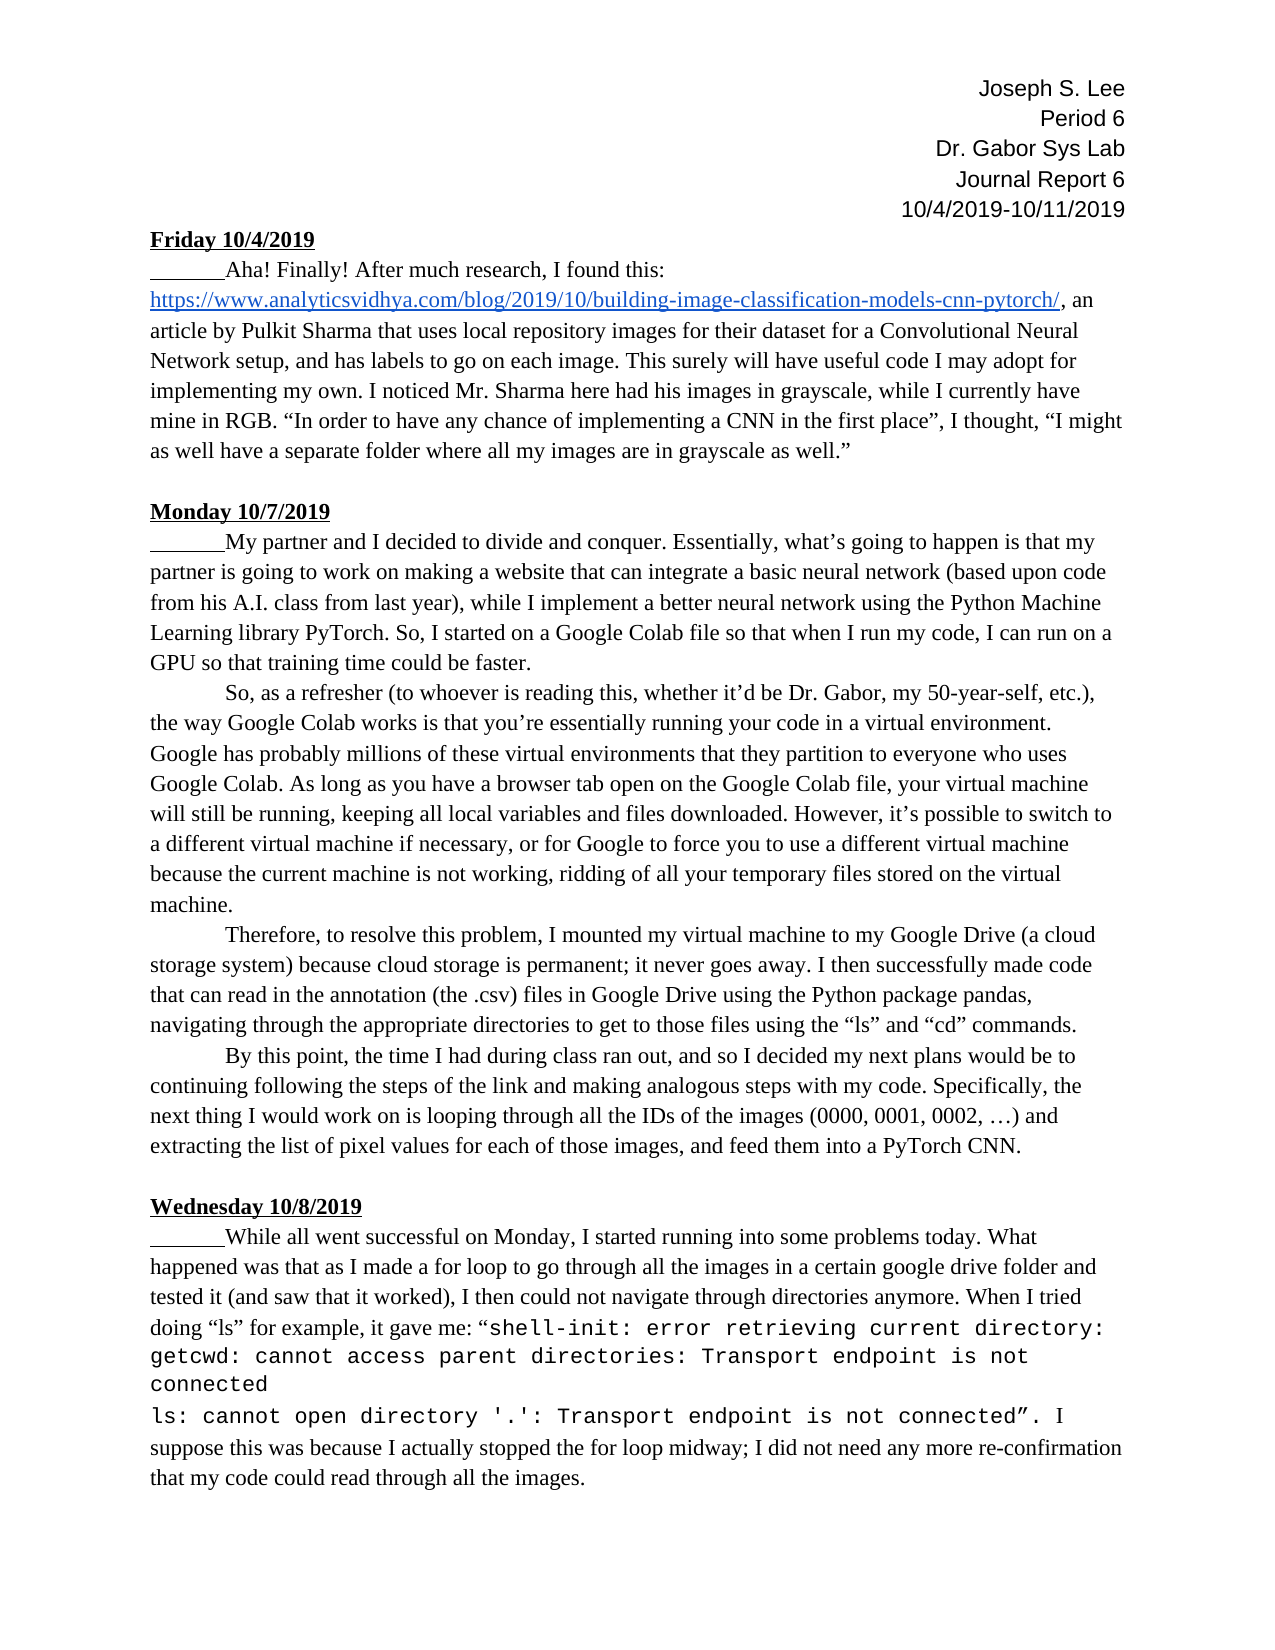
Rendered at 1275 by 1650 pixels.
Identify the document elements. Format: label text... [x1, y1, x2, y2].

text Wednesday 10/8/2019 [150, 1193, 1125, 1219]
text My partner and I decided to divide and conquer. Essentially, what’s going to happen is that my partner is going to work on making a website that can integrate a basic neural network (based upon code from his A.I. class from last year), while I implement a better neural network using the Python Machine Learning library PyTorch. So, I started on a Google Colab file so that when I run my code, I can run on a GPU so that training time could be faster. [150, 528, 1125, 675]
text Aha! Finally! After much research, I found this: https://www.analyticsvidhya.com/blog/2019/10/building-image-classification-models-cnn-pytorch/, an article by Pulkit Sharma that uses local repository images for their dataset for a Convolutional Neural Network setup, and has labels to go on each image. This surely will have useful code I may adopt for implementing my own. I noticed Mr. Sharma here had his images in grayscale, while I currently have mine in RGB. “In order to have any chance of implementing a CNN in the first place”, I thought, “I might as well have a separate folder where all my images are in grayscale as well.” [150, 256, 1125, 464]
text So, as a refresher (to whoever is reading this, whether it’d be Dr. Gabor, my 50-year-self, etc.), the way Google Colab works is that you’re essentially running your code in a virtual environment. Google has probably millions of these virtual environments that they partition to everyone who uses Google Colab. As long as you have a browser tab open on the Google Colab file, your virtual machine will still be running, keeping all local variables and files downloaded. However, it’s possible to switch to a different virtual machine if necessary, or for Google to force you to use a different virtual machine because the current machine is not working, ridding of all your temporary files stored on the virtual machine. [150, 679, 1125, 917]
text Friday 10/4/2019 [150, 226, 1125, 252]
text Therefore, to resolve this problem, I mounted my virtual machine to my Google Drive (a cloud storage system) because cloud storage is permanent; it never goes away. I then successfully made code that can read in the annotation (the .csv) files in Google Drive using the Python package pandas, navigating through the appropriate directories to get to those files using the “ls” and “cd” commands. [150, 921, 1125, 1038]
text Monday 10/7/2019 [150, 498, 1125, 524]
text By this point, the time I had during class ran out, and so I decided my next plans would be to continuing following the steps of the link and making analogous steps with my code. Specifically, the next thing I would work on is looping through all the IDs of the images (0000, 0001, 0002, …) and extracting the list of pixel values for each of those images, and feed them into a PyTorch CNN. [150, 1042, 1125, 1159]
text ls: cannot open directory '.': Transport endpoint is not connected”. I suppose this was because I actually stopped the for loop midway; I did not need any more re-confirmation that my code could read through all the images. [150, 1402, 1125, 1490]
text While all went successful on Monday, I started running into some problems today. What happened was that as I made a for loop to go through all the images in a certain google drive folder and tested it (and saw that it worked), I then could not navigate through directories anymore. When I tried doing “ls” for example, it gave me: “shell-init: error retrieving current directory: getcwd: cannot access parent directories: Transport endpoint is not connected [150, 1223, 1125, 1398]
